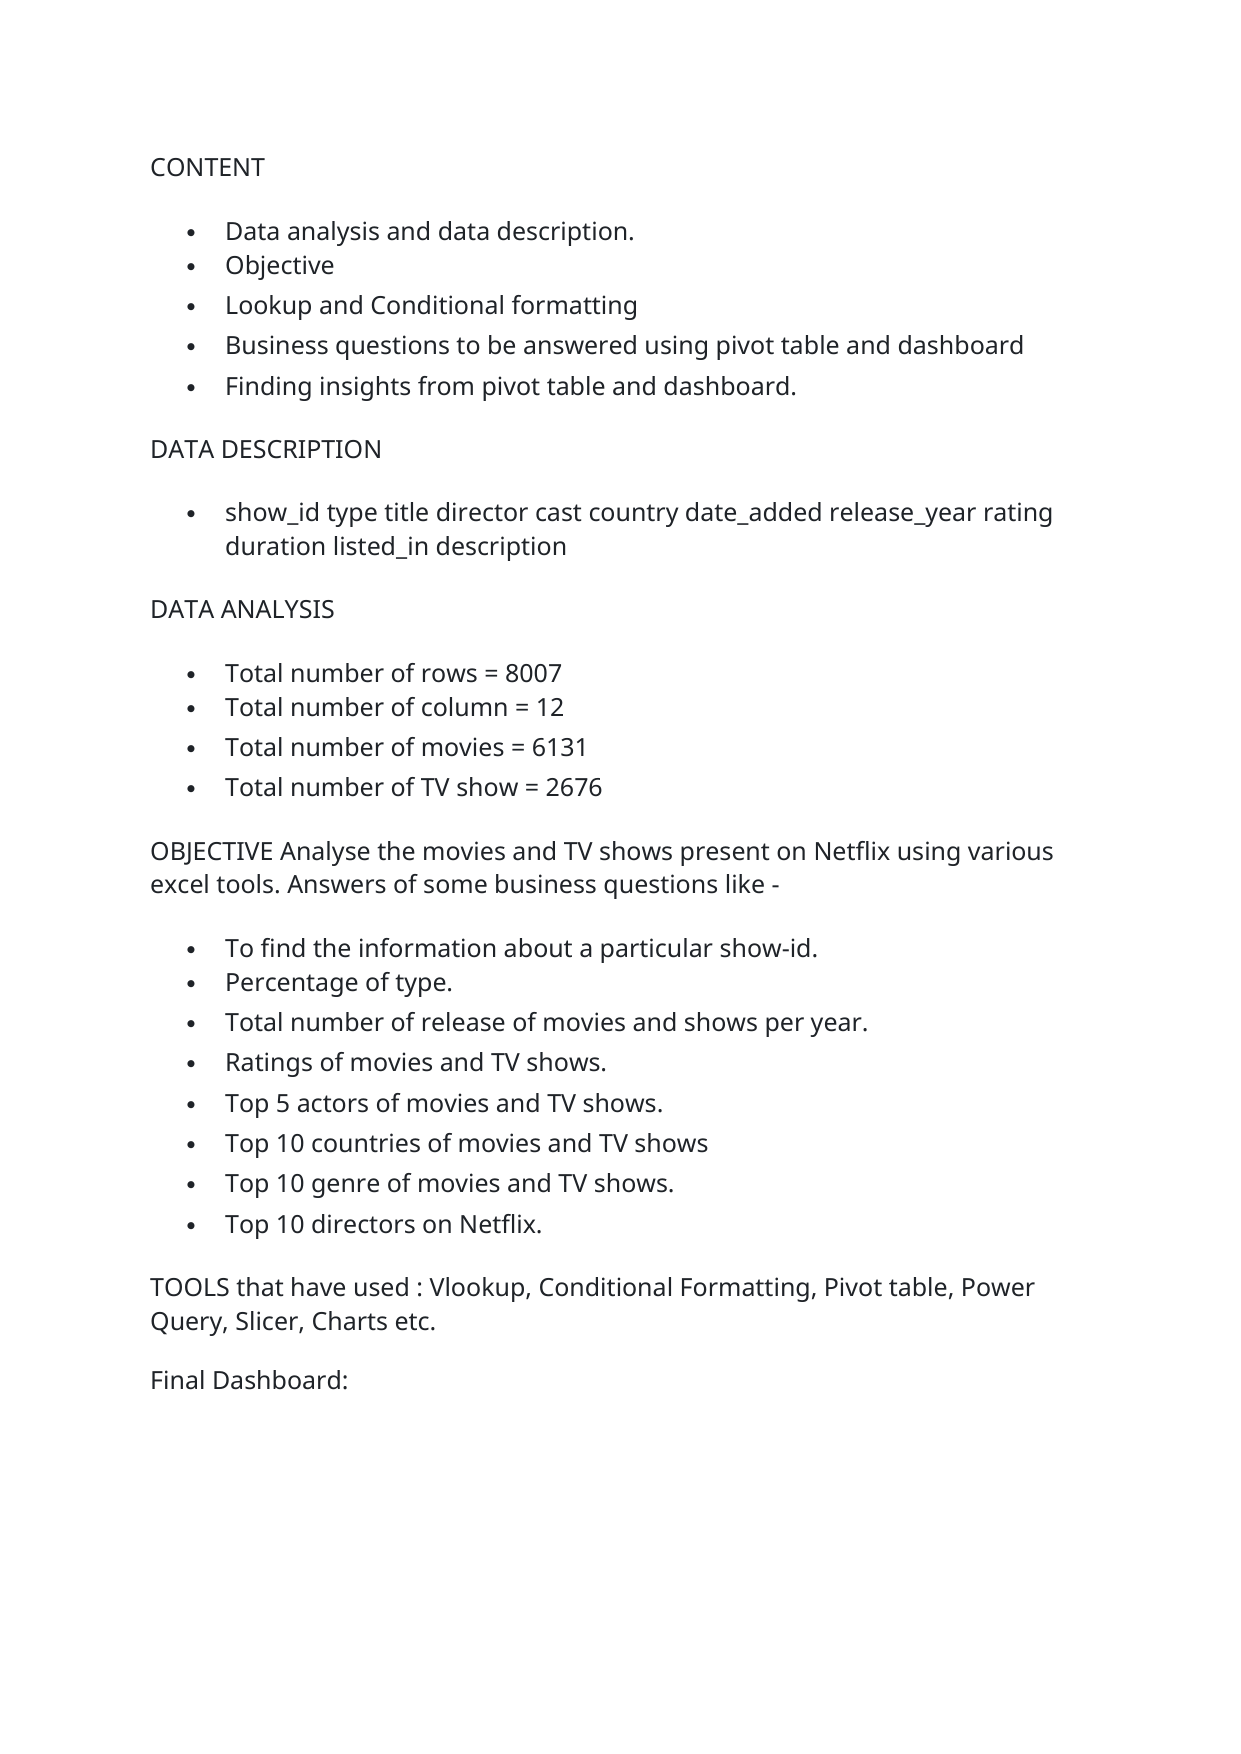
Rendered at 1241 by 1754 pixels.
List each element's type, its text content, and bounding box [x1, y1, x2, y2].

list Percentage of type. [187, 964, 1090, 998]
list Total number of column = 12 [187, 689, 1090, 723]
text CONTENT [150, 150, 1090, 184]
list To find the information about a particular show-id. [187, 930, 1090, 964]
list show_id type title director cast country date_added release_year rating duration listed_in description [187, 495, 1090, 563]
list Total number of movies = 6131 [187, 729, 1090, 764]
list Objective [187, 247, 1090, 281]
text DATA DESCRIPTION [150, 431, 1090, 466]
list Lookup and Conditional formatting [187, 288, 1090, 322]
text Final Dashboard: [150, 1363, 1090, 1397]
list Ratings of movies and TV shows. [187, 1045, 1090, 1079]
list Total number of rows = 8007 [187, 655, 1090, 689]
text TOOLS that have used : Vlookup, Conditional Formatting, Pivot table, Power Query, Slicer, Charts etc. [150, 1269, 1090, 1338]
list Top 10 genre of movies and TV shows. [187, 1166, 1090, 1200]
list Total number of TV show = 2676 [187, 770, 1090, 804]
list Business questions to be answered using pivot table and dashboard [187, 328, 1090, 362]
list Top 10 directors on Netflix. [187, 1206, 1090, 1240]
list Data analysis and data description. [187, 213, 1090, 247]
list Top 10 countries of movies and TV shows [187, 1126, 1090, 1160]
list Total number of release of movies and shows per year. [187, 1005, 1090, 1039]
text OBJECTIVE Analyse the movies and TV shows present on Netflix using various excel tools. Answers of some business questions like - [150, 833, 1090, 901]
list Top 5 actors of movies and TV shows. [187, 1085, 1090, 1119]
text DATA ANALYSIS [150, 592, 1090, 626]
list Finding insights from pivot table and dashboard. [187, 368, 1090, 402]
